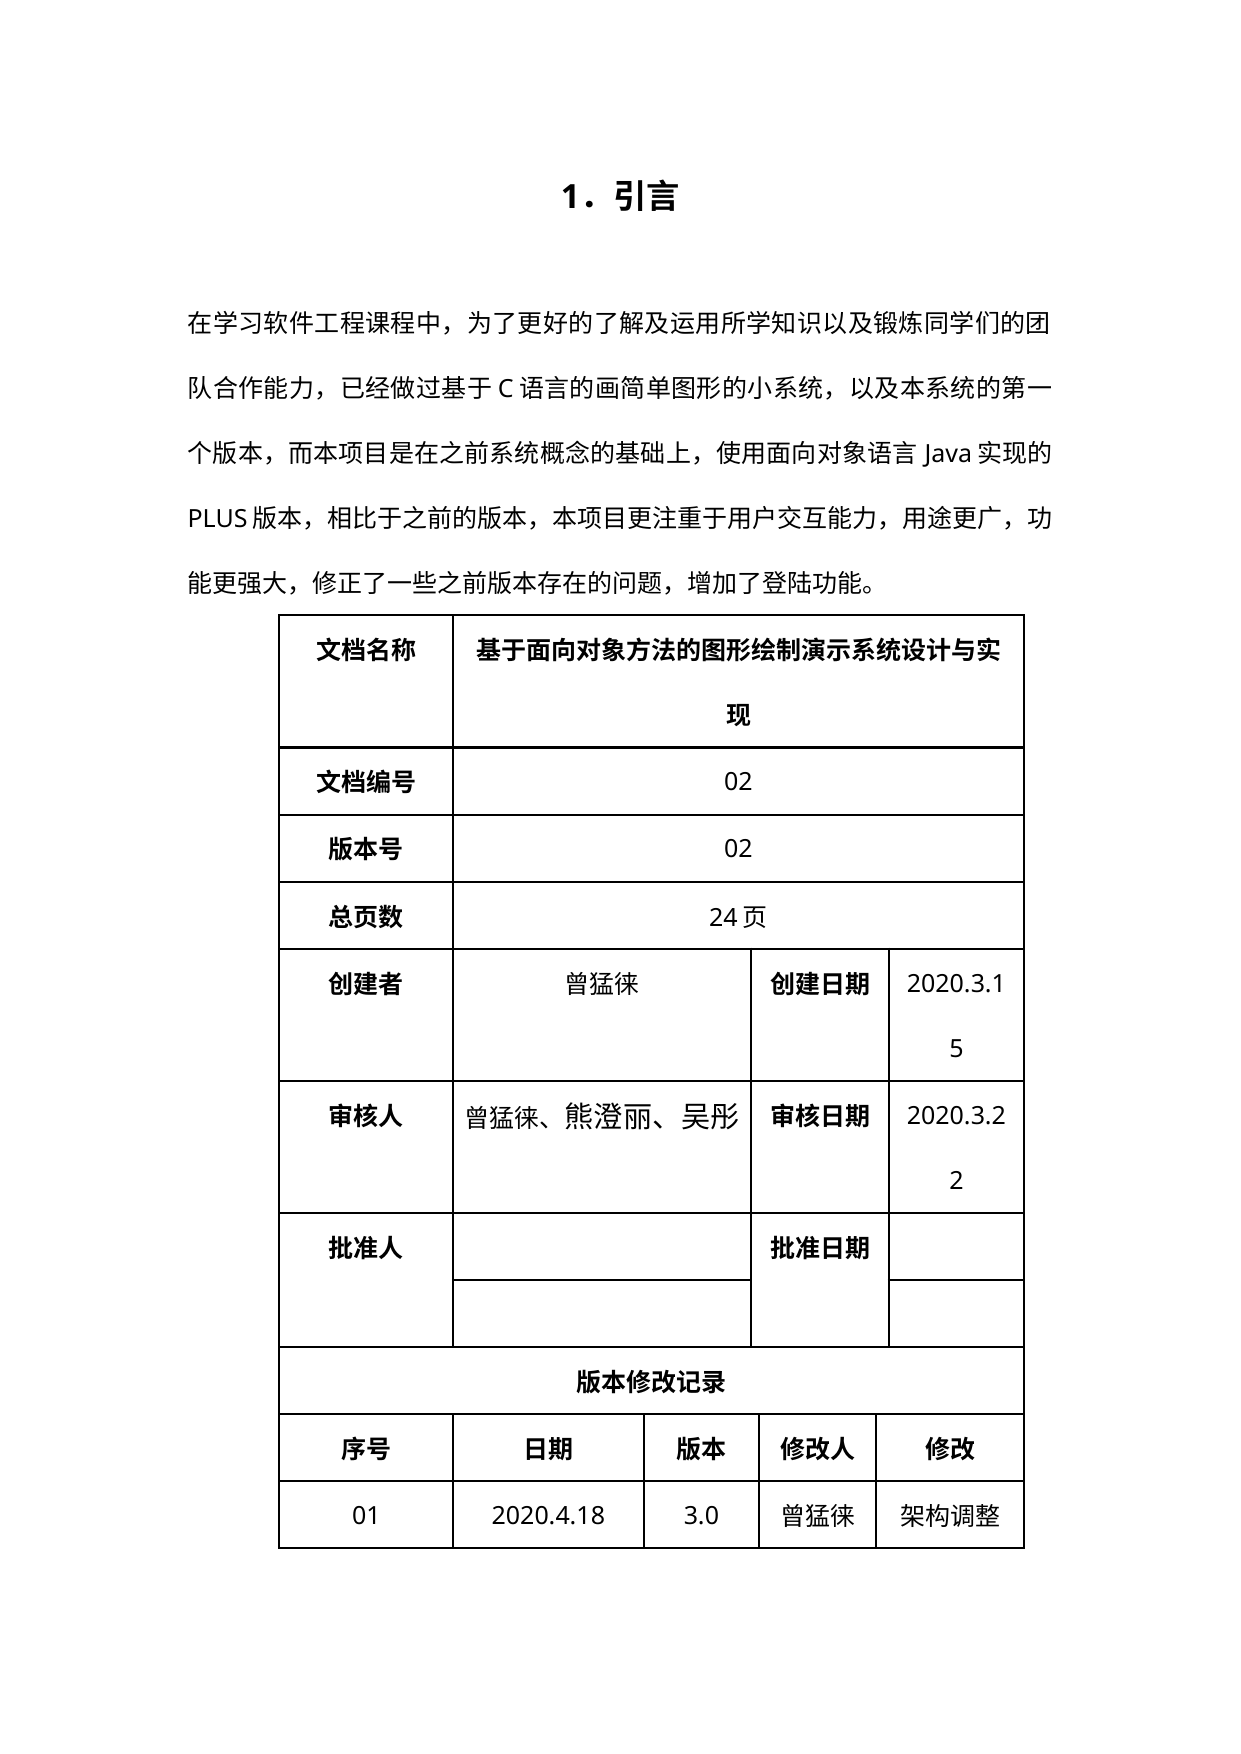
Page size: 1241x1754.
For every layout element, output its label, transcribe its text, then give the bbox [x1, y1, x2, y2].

table_cell [890, 1281, 1023, 1346]
table_cell 版本 [645, 1415, 758, 1480]
table_cell 总页数 [280, 883, 452, 948]
table_cell 曾猛徕 [760, 1482, 875, 1547]
text 在学习软件工程课程中，为了更好的了解及运用所学知识以及锻炼同学们的团队合作能力，已经做过基于C语言的画简单图形的小系统，以及本系统的第一个版本，而本项目是在之前系统概念的基础上，使用面向对象语言Java实现的PLUS版本，相比于之前的版本，本项目更注重于用户交互能力，用途更广，功能更强大，修正了一些之前版本存在的问题，增加了登陆功能。 [187, 289, 1053, 614]
table_cell 批准日期 [752, 1214, 888, 1346]
table_cell 2020.3.15 [890, 950, 1023, 1080]
table_cell [890, 1214, 1023, 1279]
table_cell 02 [454, 749, 1023, 813]
table_cell 24页 [454, 883, 1023, 948]
table_cell 创建日期 [752, 950, 888, 1080]
table_cell 2020.4.18 [454, 1482, 643, 1547]
table_cell 01 [280, 1482, 452, 1547]
table_cell 曾猛徕 [454, 950, 750, 1080]
table_header 文档名称 [280, 616, 452, 746]
table_cell 审核日期 [752, 1082, 888, 1212]
table_cell 日期 [454, 1415, 643, 1480]
table_cell 审核人 [280, 1082, 452, 1212]
table_cell 架构调整 [877, 1482, 1023, 1547]
table_cell [454, 1214, 750, 1279]
subtitle 1．引言 [187, 162, 1053, 227]
table_cell 修改人 [760, 1415, 875, 1480]
table_cell 文档编号 [280, 749, 452, 813]
table_cell 2020.3.22 [890, 1082, 1023, 1212]
table_cell 3.0 [645, 1482, 758, 1547]
table_cell 批准人 [280, 1214, 452, 1346]
table_header 基于面向对象方法的图形绘制演示系统设计与实现 [454, 616, 1023, 746]
table_cell 曾猛徕、熊澄丽、吴彤 [454, 1082, 750, 1212]
table_cell 版本修改记录 [280, 1348, 1023, 1413]
table_cell 02 [454, 816, 1023, 881]
table_cell [454, 1281, 750, 1346]
table_cell 修改 [877, 1415, 1023, 1480]
table_cell 序号 [280, 1415, 452, 1480]
table_cell 版本号 [280, 816, 452, 881]
table_cell 创建者 [280, 950, 452, 1080]
